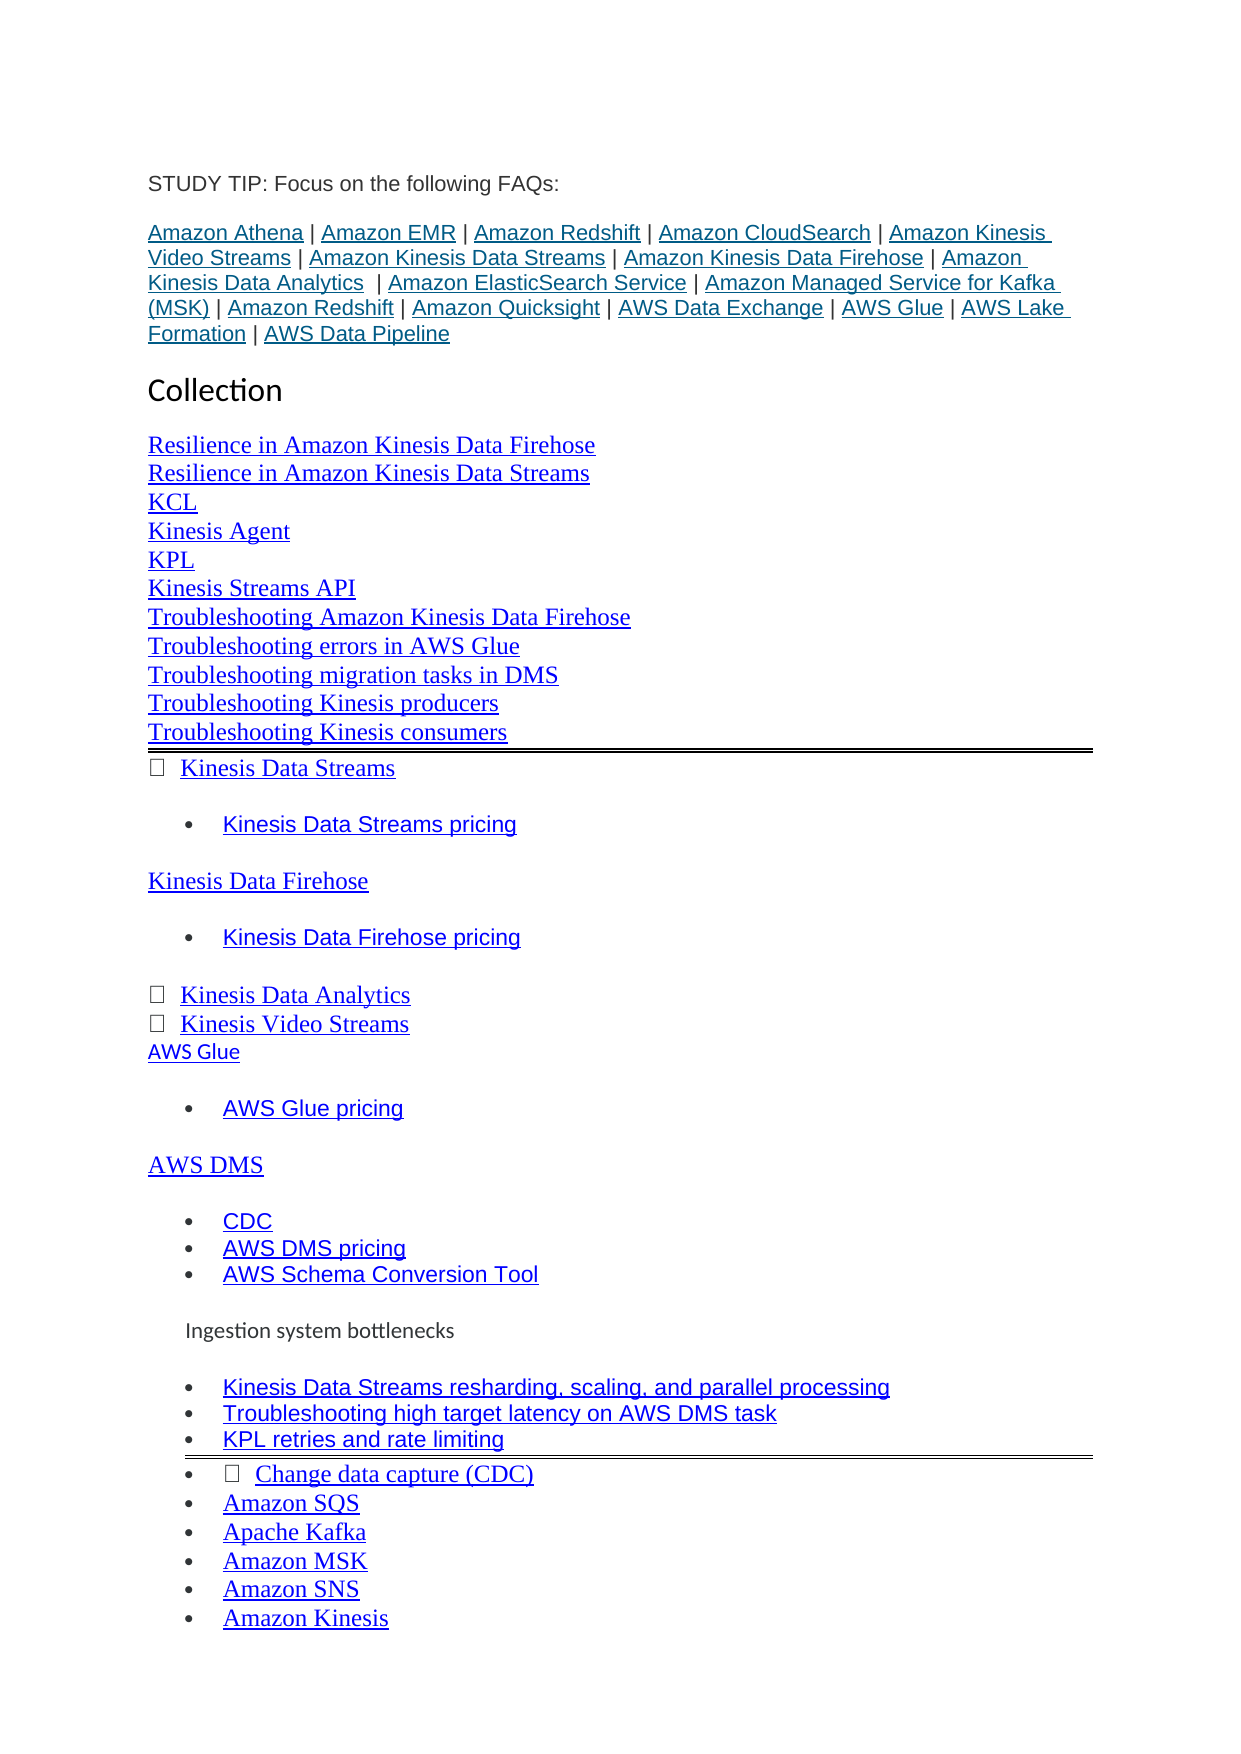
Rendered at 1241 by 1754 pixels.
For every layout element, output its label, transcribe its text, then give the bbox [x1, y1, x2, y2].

list Amazon Kinesis [185, 1603, 1093, 1632]
text KPL [148, 545, 1093, 573]
text Collection [148, 369, 1093, 410]
text Kinesis Data Firehose [148, 866, 1093, 895]
text  Kinesis Video Streams [148, 1009, 1093, 1037]
list Kinesis Data Firehose pricing [185, 924, 1093, 951]
text Troubleshooting Kinesis producers [148, 688, 1093, 717]
text Amazon Athena | Amazon EMR | Amazon Redshift | Amazon CloudSearch | Amazon Kinesis Video Streams | Amazon Kinesis Data Streams | Amazon Kinesis Data Firehose | Amazon Kinesis Data Analytics | Amazon ElasticSearch Service | Amazon Managed Service for Kafka (MSK) | Amazon Redshift | Amazon Quicksight | AWS Data Exchange | AWS Glue | AWS Lake Formation | AWS Data Pipeline [148, 220, 1093, 346]
list AWS Schema Conversion Tool [185, 1261, 1093, 1287]
list CDC [185, 1208, 1093, 1234]
text Troubleshooting errors in AWS Glue [148, 631, 1093, 660]
list Amazon SNS [185, 1574, 1093, 1603]
list Kinesis Data Streams resharding, scaling, and parallel processing [185, 1373, 1093, 1400]
list Amazon MSK [185, 1546, 1093, 1574]
text AWS Glue [148, 1037, 1093, 1066]
text  Kinesis Data Streams [148, 753, 1093, 782]
text Troubleshooting Kinesis consumers [148, 717, 1093, 748]
text Ingestion system bottlenecks [185, 1316, 1093, 1344]
text Kinesis Agent [148, 516, 1093, 545]
list KPL retries and rate limiting [185, 1426, 1093, 1455]
text Troubleshooting Amazon Kinesis Data Firehose [148, 602, 1093, 631]
text Troubleshooting migration tasks in DMS [148, 660, 1093, 688]
list Kinesis Data Streams pricing [185, 811, 1093, 837]
list Amazon SQS [185, 1488, 1093, 1517]
text Kinesis Streams API [148, 573, 1093, 602]
text KCL [148, 487, 1093, 516]
list Troubleshooting high target latency on AWS DMS task [185, 1400, 1093, 1426]
list Apache Kafka [185, 1517, 1093, 1546]
text Resilience in Amazon Kinesis Data Firehose [148, 430, 1093, 458]
text STUDY TIP: Focus on the following FAQs: [148, 171, 1093, 196]
list  Change data capture (CDC) [185, 1459, 1093, 1488]
list AWS DMS pricing [185, 1234, 1093, 1261]
text AWS DMS [148, 1150, 1093, 1179]
list AWS Glue pricing [185, 1095, 1093, 1121]
text  Kinesis Data Analytics [148, 980, 1093, 1009]
text Resilience in Amazon Kinesis Data Streams [148, 458, 1093, 487]
